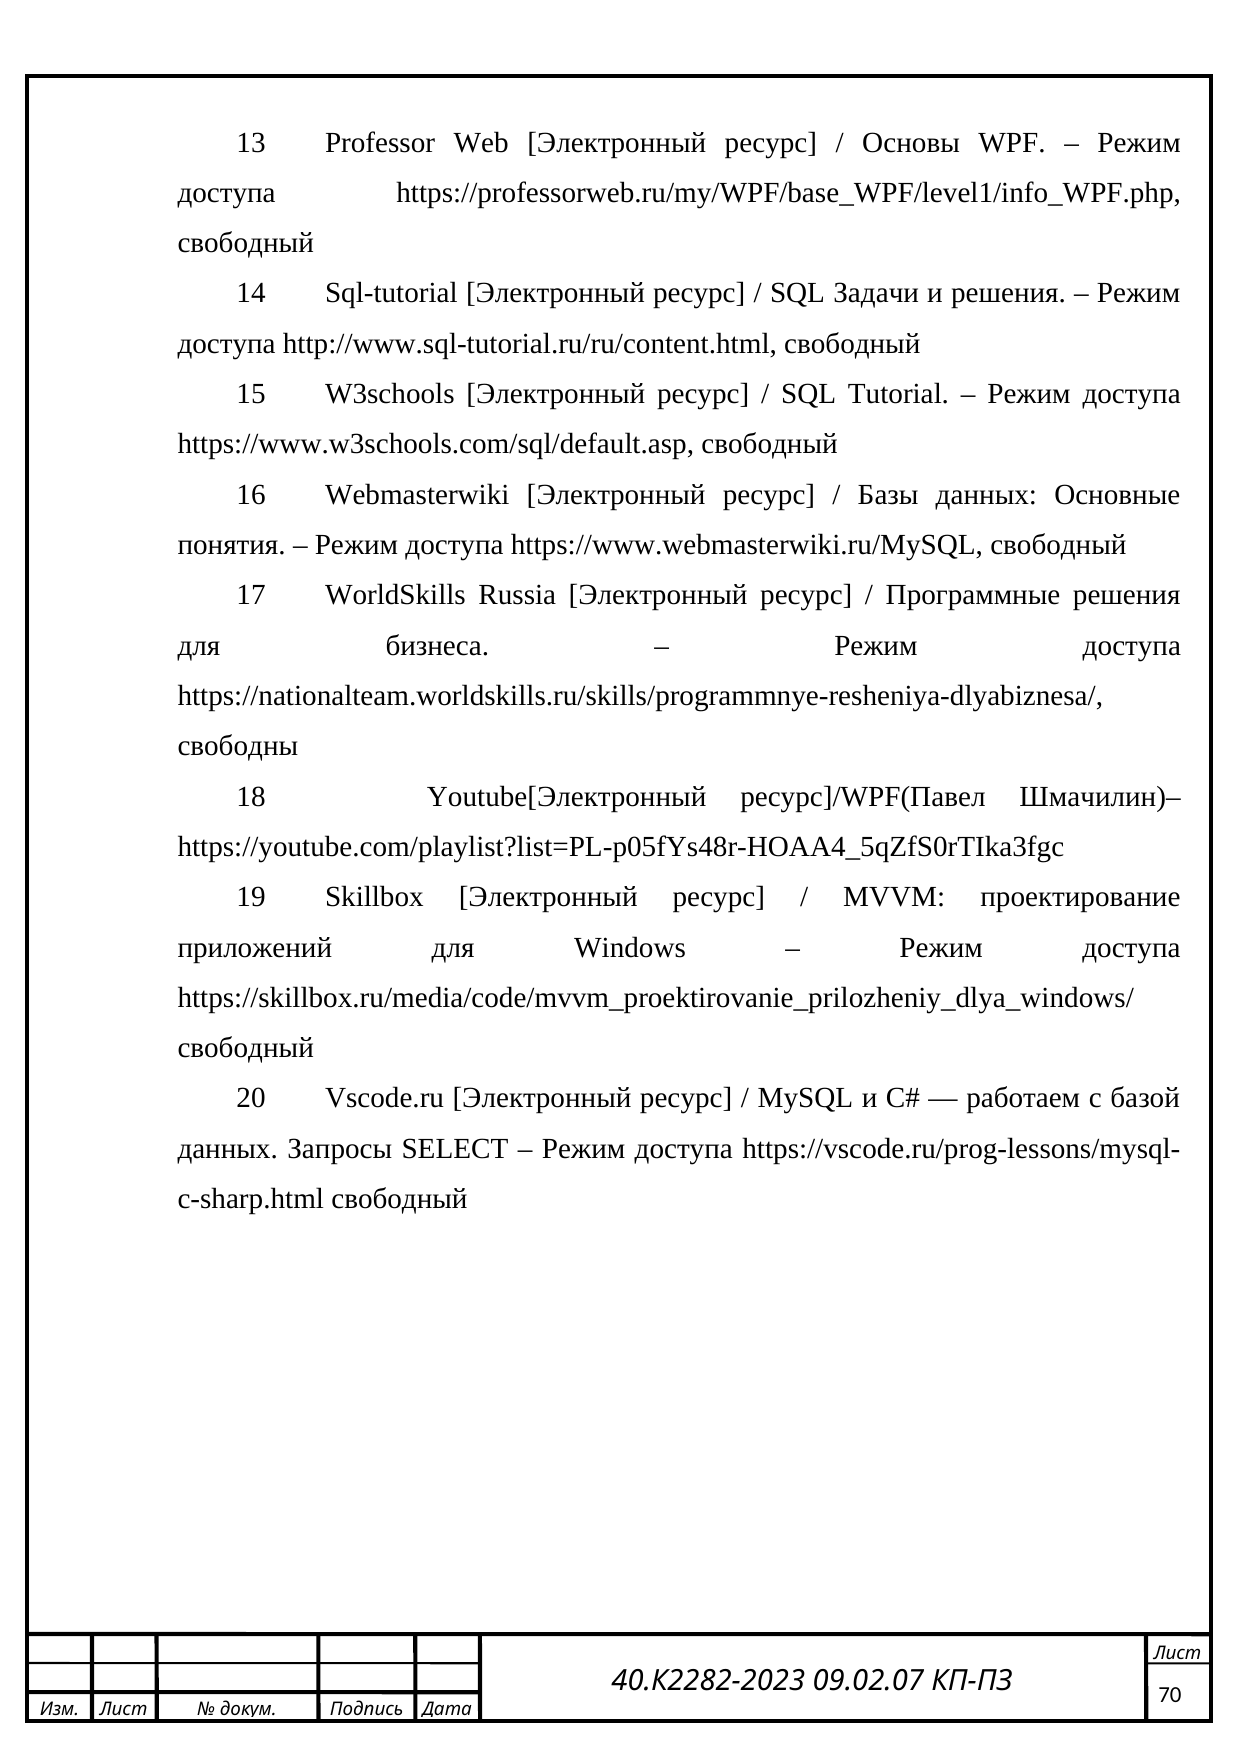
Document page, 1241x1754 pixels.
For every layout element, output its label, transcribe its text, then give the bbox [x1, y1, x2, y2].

text 14 Sql-tutorial [Электронный ресурс] / SQL Задачи и решения. – Режим доступа http://www.sql-tutorial.ru/ru/content.html, свободный [177, 276, 1181, 359]
text 16 Webmasterwiki [Электронный ресурс] / Базы данных: Основные понятия. – Режим доступа https://www.webmasterwiki.ru/MySQL, свободный [177, 477, 1181, 561]
text 20 Vscode.ru [Электронный ресурс] / MySQL и C# — работаем с базой данных. Запросы SELECT – Режим доступа https://vscode.ru/prog-lessons/mysql-c-sharp.html свободный [177, 1081, 1181, 1215]
text 15 W3schools [Электронный ресурс] / SQL Tutorial. – Режим доступа https://www.w3schools.com/sql/default.asp, свободный [177, 376, 1181, 460]
text 18 Youtube[Электронный ресурс]/WPF(Павел Шмачилин)– https://youtube.com/playlist?list=PL-p05fYs48r-HOAA4_5qZfS0rTIka3fgc [177, 779, 1181, 863]
text 13 Professor Web [Электронный ресурс] / Основы WPF. – Режим доступа https://professorweb.ru/my/WPF/base_WPF/level1/info_WPF.php, свободный [177, 125, 1181, 259]
text 17 WorldSkills Russia [Электронный ресурс] / Программные решения для бизнеса. – Режим доступа https://nationalteam.worldskills.ru/skills/programmnye-resheniya-dlyabiznesa/, свободны [177, 577, 1181, 762]
text 19 Skillbox [Электронный ресурс] / MVVM: проектирование приложений для Windows – Режим доступа https://skillbox.ru/media/code/mvvm_proektirovanie_prilozheniy_dlya_windows/ свободный [177, 879, 1181, 1064]
